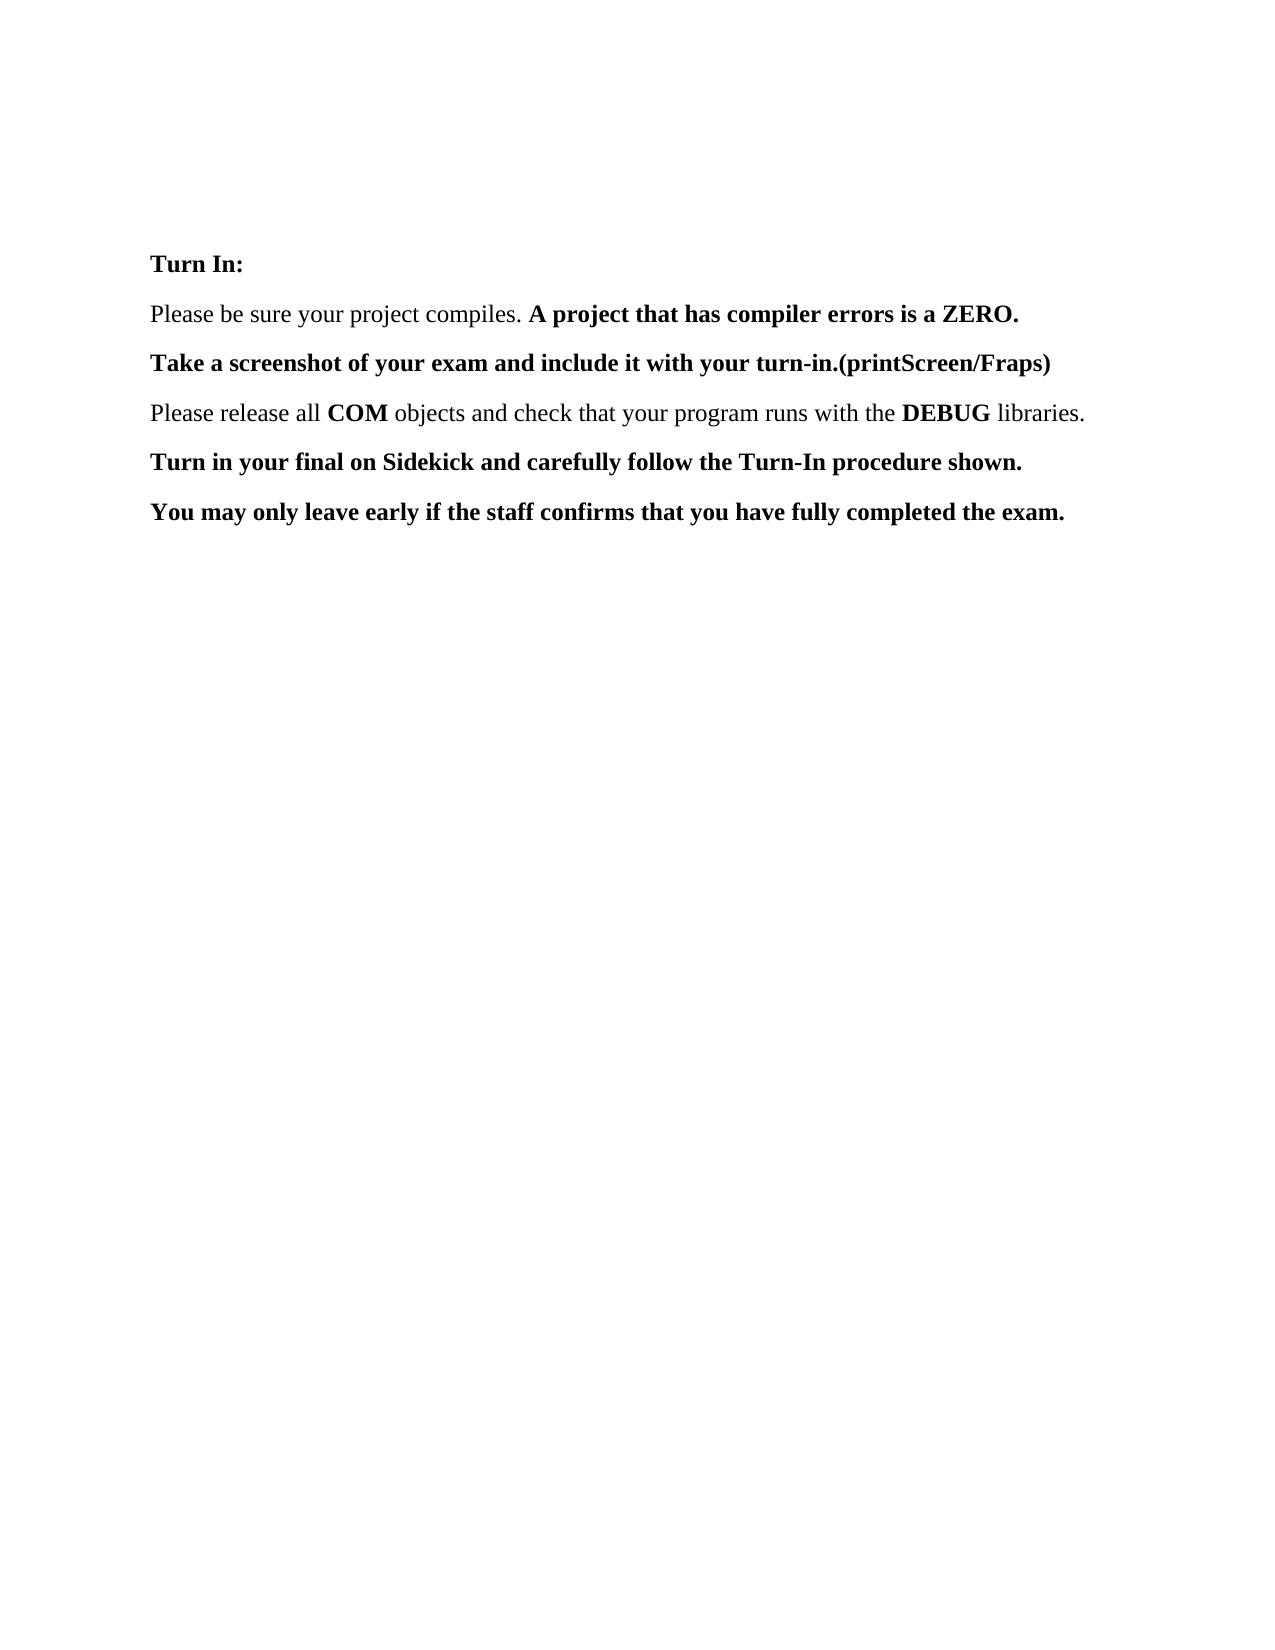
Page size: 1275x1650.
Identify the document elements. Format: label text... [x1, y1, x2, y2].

text Please release all COM objects and check that your program runs with the DEBUG libraries. [150, 398, 1125, 427]
text Turn In: [150, 249, 1125, 278]
text Please be sure your project compiles. A project that has compiler errors is a ZERO. [150, 299, 1125, 327]
text Take a screenshot of your exam and include it with your turn-in.(printScreen/Fraps) [150, 348, 1125, 377]
text Turn in your final on Sidekick and carefully follow the Turn-In procedure shown. [150, 447, 1125, 476]
text You may only leave early if the staff confirms that you have fully completed the exam. [150, 497, 1125, 526]
